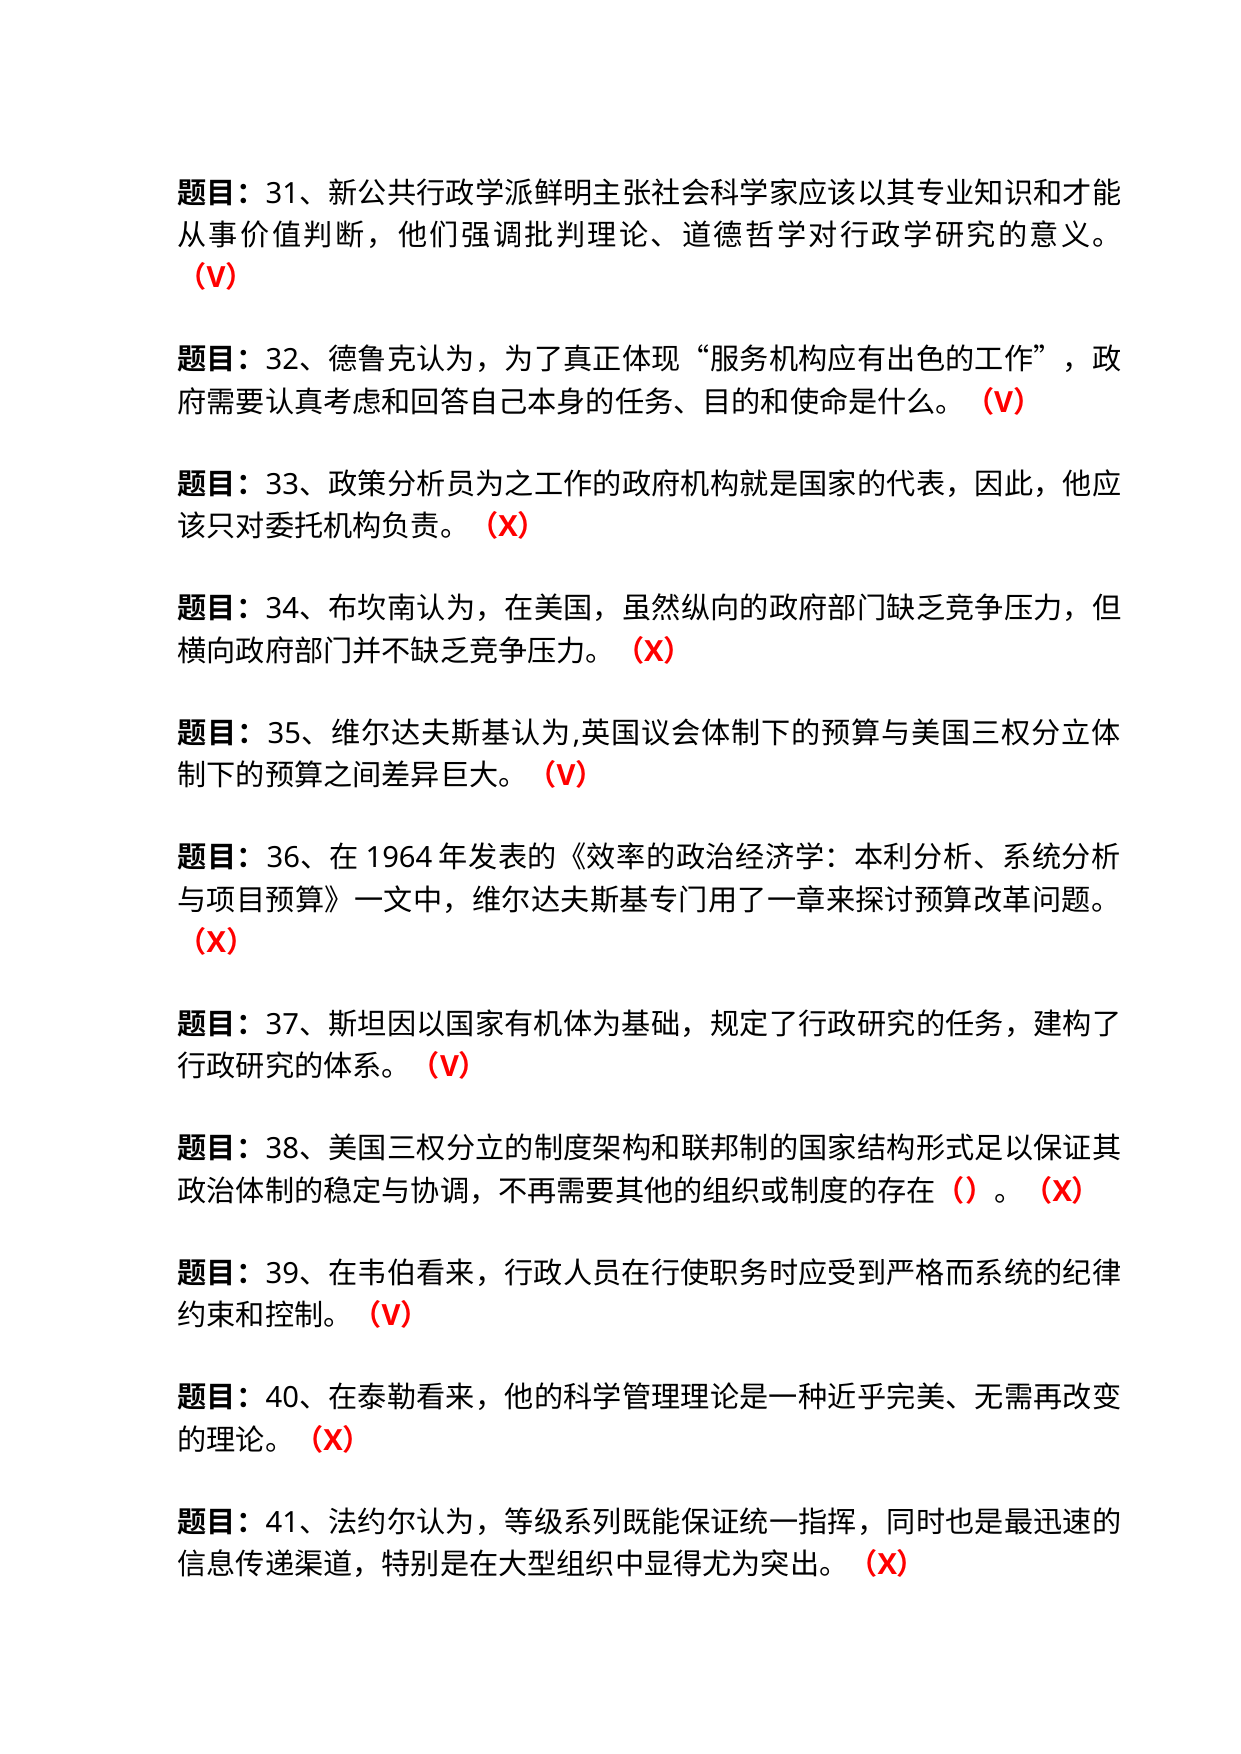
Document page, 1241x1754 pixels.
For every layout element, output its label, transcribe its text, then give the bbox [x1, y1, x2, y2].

text 题目：38、美国三权分立的制度架构和联邦制的国家结构形式足以保证其政治体制的稳定与协调，不再需要其他的组织或制度的存在（）。（X） [177, 1125, 1122, 1210]
text 题目：41、法约尔认为，等级系列既能保证统一指挥，同时也是最迅速的信息传递渠道，特别是在大型组织中显得尤为突出。（X） [177, 1498, 1122, 1583]
text 题目：31、新公共行政学派鲜明主张社会科学家应该以其专业知识和才能从事价值判断，他们强调批判理论、道德哲学对行政学研究的意义。（V） [177, 169, 1122, 296]
text 题目：37、斯坦因以国家有机体为基础，规定了行政研究的任务，建构了行政研究的体系。（V） [177, 1001, 1122, 1085]
text 题目：32、德鲁克认为，为了真正体现“服务机构应有出色的工作”，政府需要认真考虑和回答自己本身的任务、目的和使命是什么。（V） [177, 336, 1122, 421]
text 题目：40、在泰勒看来，他的科学管理理论是一种近乎完美、无需再改变的理论。（X） [177, 1374, 1122, 1459]
text 题目：35、维尔达夫斯基认为,英国议会体制下的预算与美国三权分立体制下的预算之间差异巨大。（V） [177, 709, 1122, 794]
text 题目：34、布坎南认为，在美国，虽然纵向的政府部门缺乏竞争压力，但横向政府部门并不缺乏竞争压力。（X） [177, 585, 1122, 670]
text 题目：36、在1964年发表的《效率的政治经济学：本利分析、系统分析与项目预算》一文中，维尔达夫斯基专门用了一章来探讨预算改革问题。（X） [177, 834, 1122, 961]
text 题目：33、政策分析员为之工作的政府机构就是国家的代表，因此，他应该只对委托机构负责。（X） [177, 460, 1122, 545]
text 题目：39、在韦伯看来，行政人员在行使职务时应受到严格而系统的纪律约束和控制。（V） [177, 1249, 1122, 1334]
